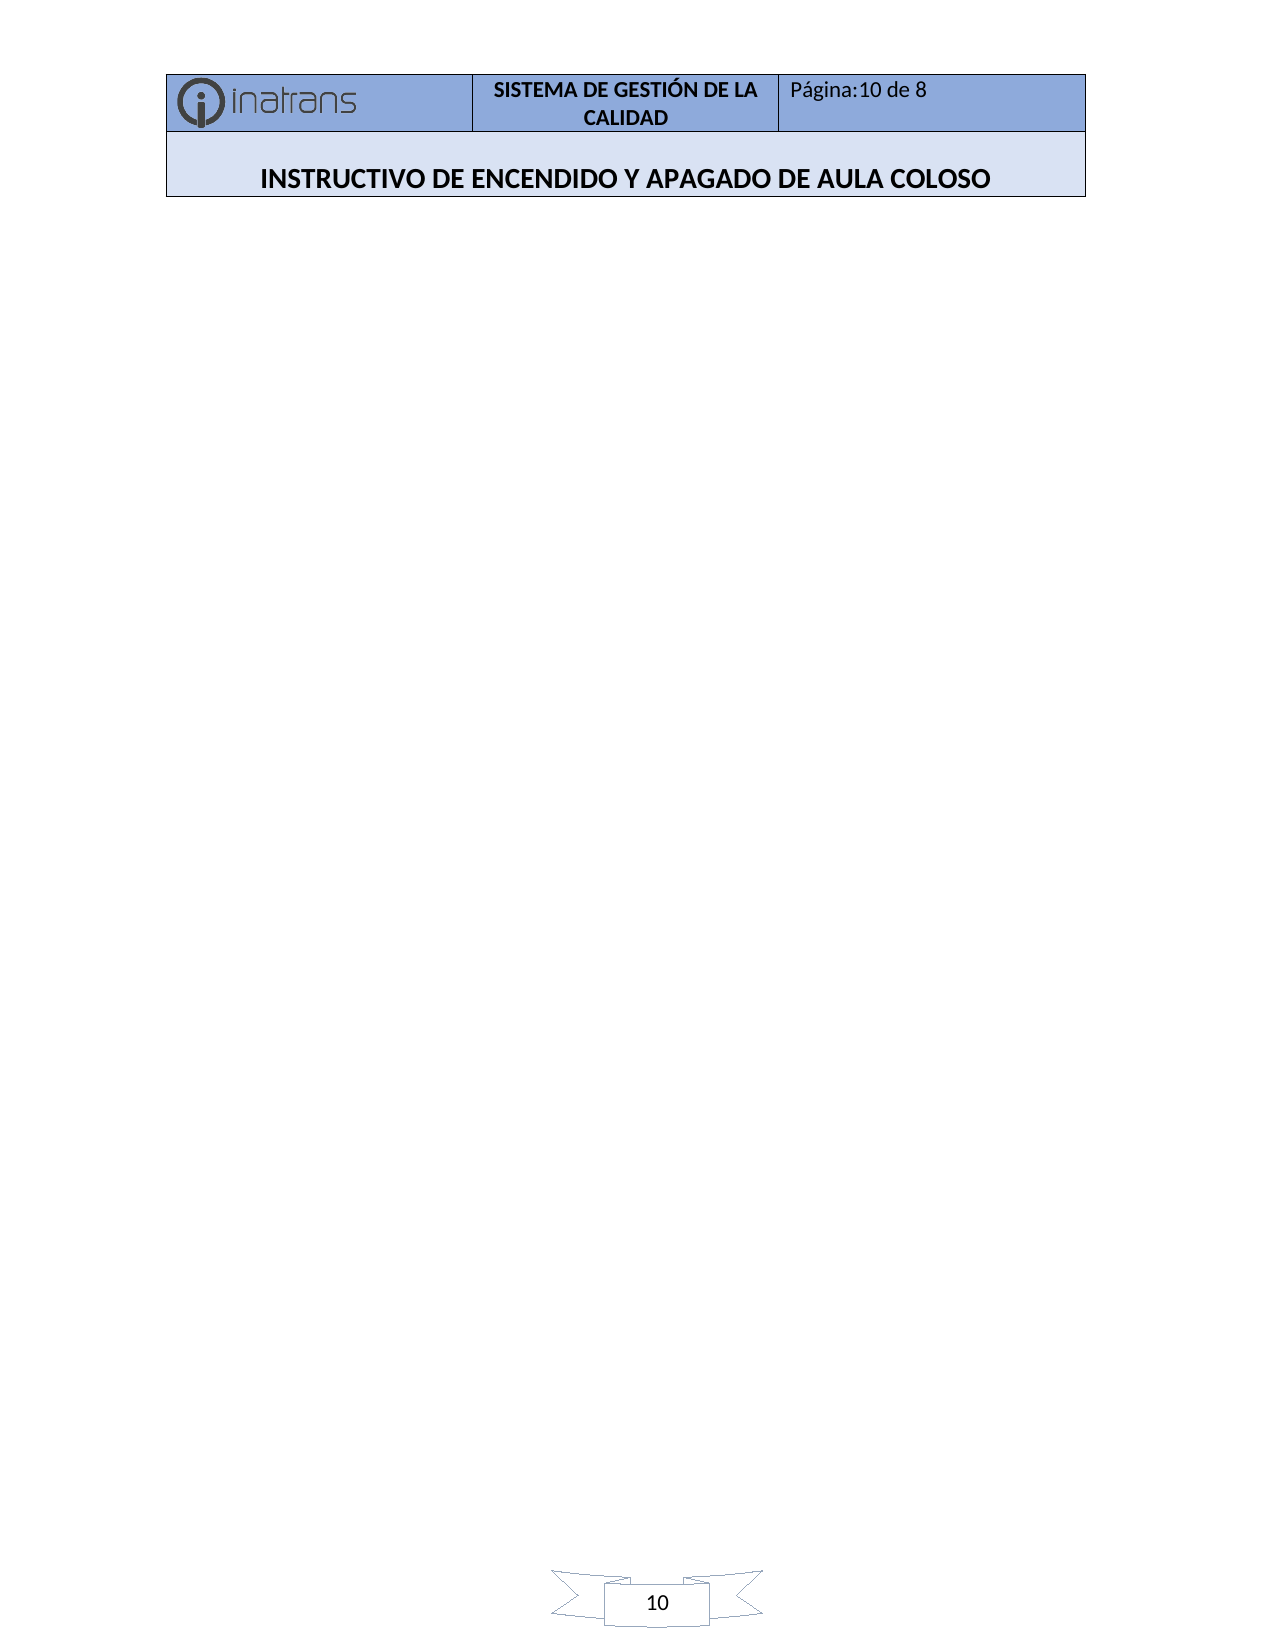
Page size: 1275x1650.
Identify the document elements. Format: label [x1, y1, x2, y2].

picture [177, 74, 360, 131]
